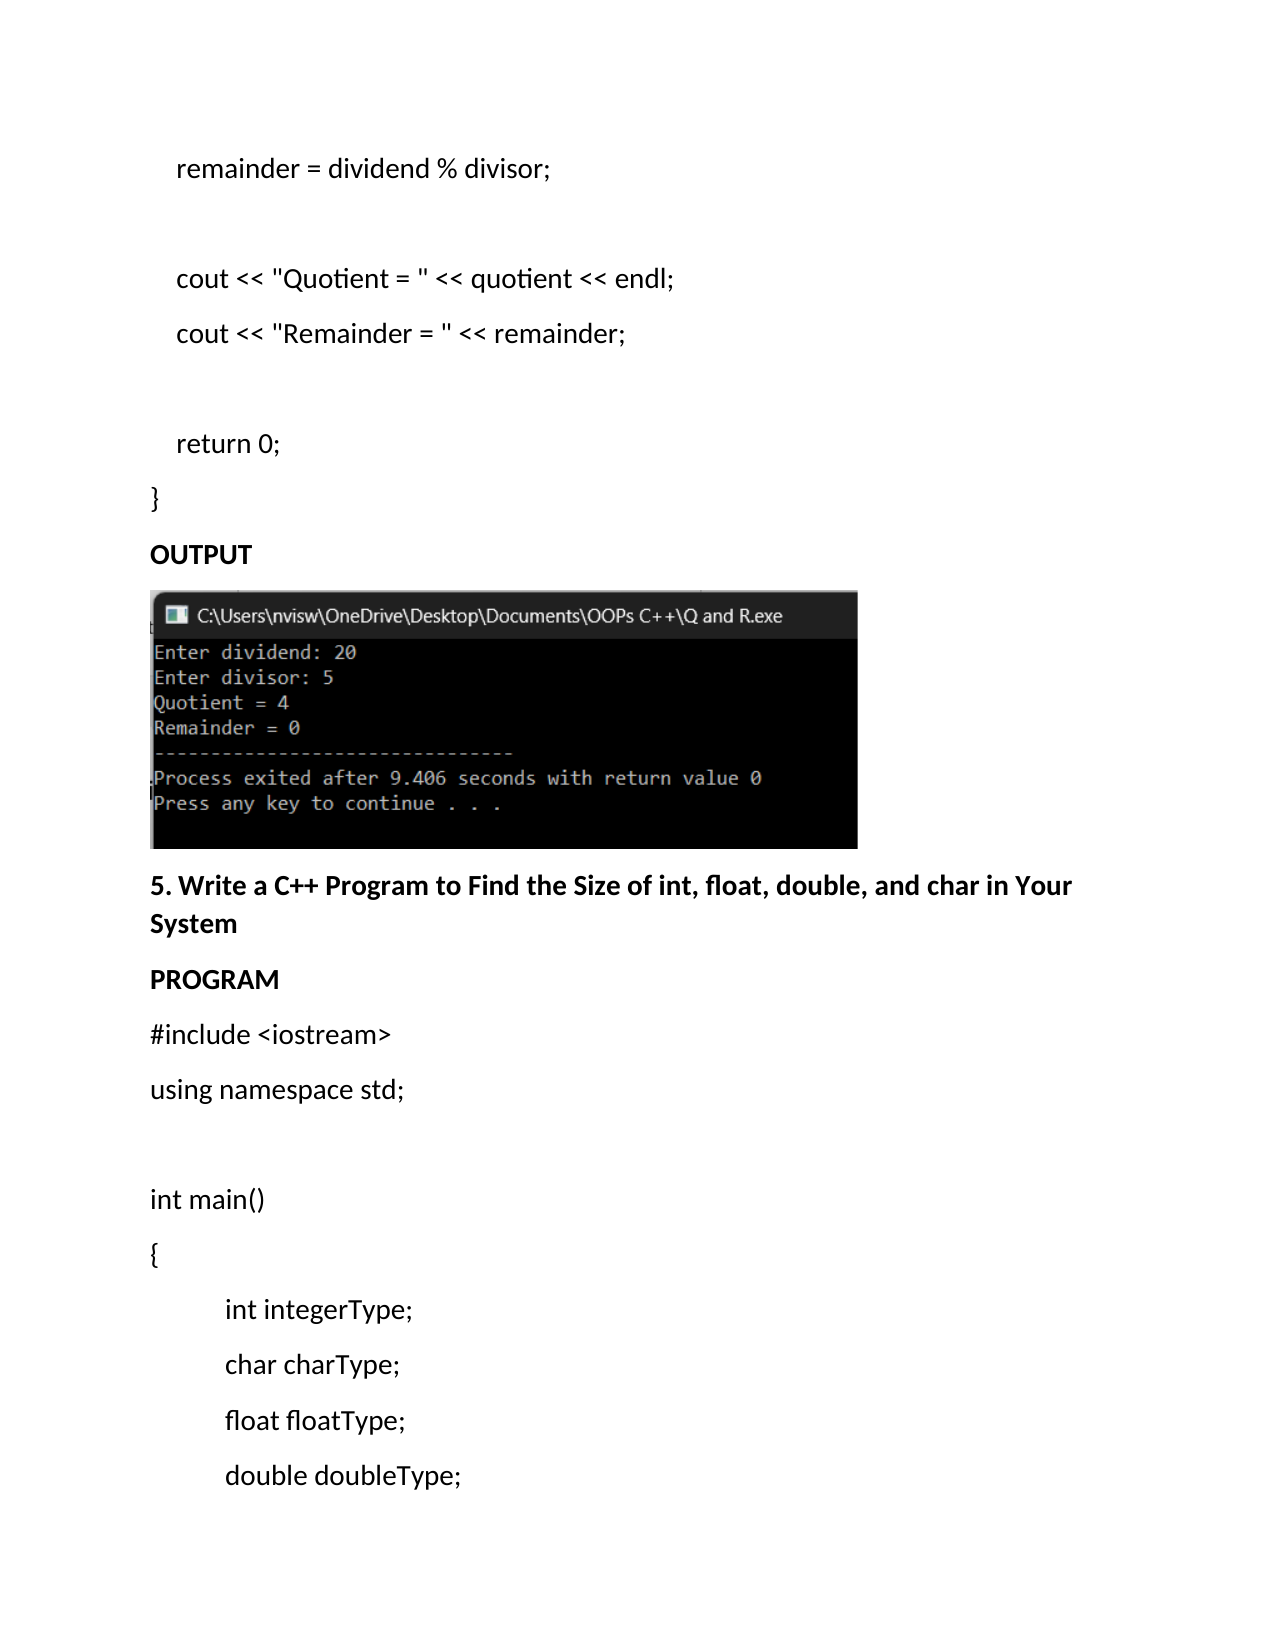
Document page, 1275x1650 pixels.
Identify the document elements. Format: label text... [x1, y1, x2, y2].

text { [150, 1236, 1125, 1272]
text PROGRAM [150, 961, 1125, 996]
text return 0; [150, 426, 1125, 461]
text #include <iostream> [150, 1016, 1125, 1051]
text cout << "Quotient = " << quotient << endl; [150, 260, 1125, 296]
text 5. Write a C++ Program to Find the Size of int, float, double, and char in Your System [150, 867, 1125, 941]
text remainder = dividend % divisor; [150, 150, 1125, 186]
picture [150, 590, 858, 849]
text } [150, 481, 1125, 516]
text float floatType; [150, 1402, 1125, 1437]
text OUTPUT [150, 536, 1125, 571]
text double doubleType; [150, 1457, 1125, 1492]
text char charType; [150, 1346, 1125, 1382]
text int integerType; [150, 1291, 1125, 1327]
text int main() [150, 1181, 1125, 1217]
text cout << "Remainder = " << remainder; [150, 315, 1125, 351]
text using namespace std; [150, 1071, 1125, 1107]
